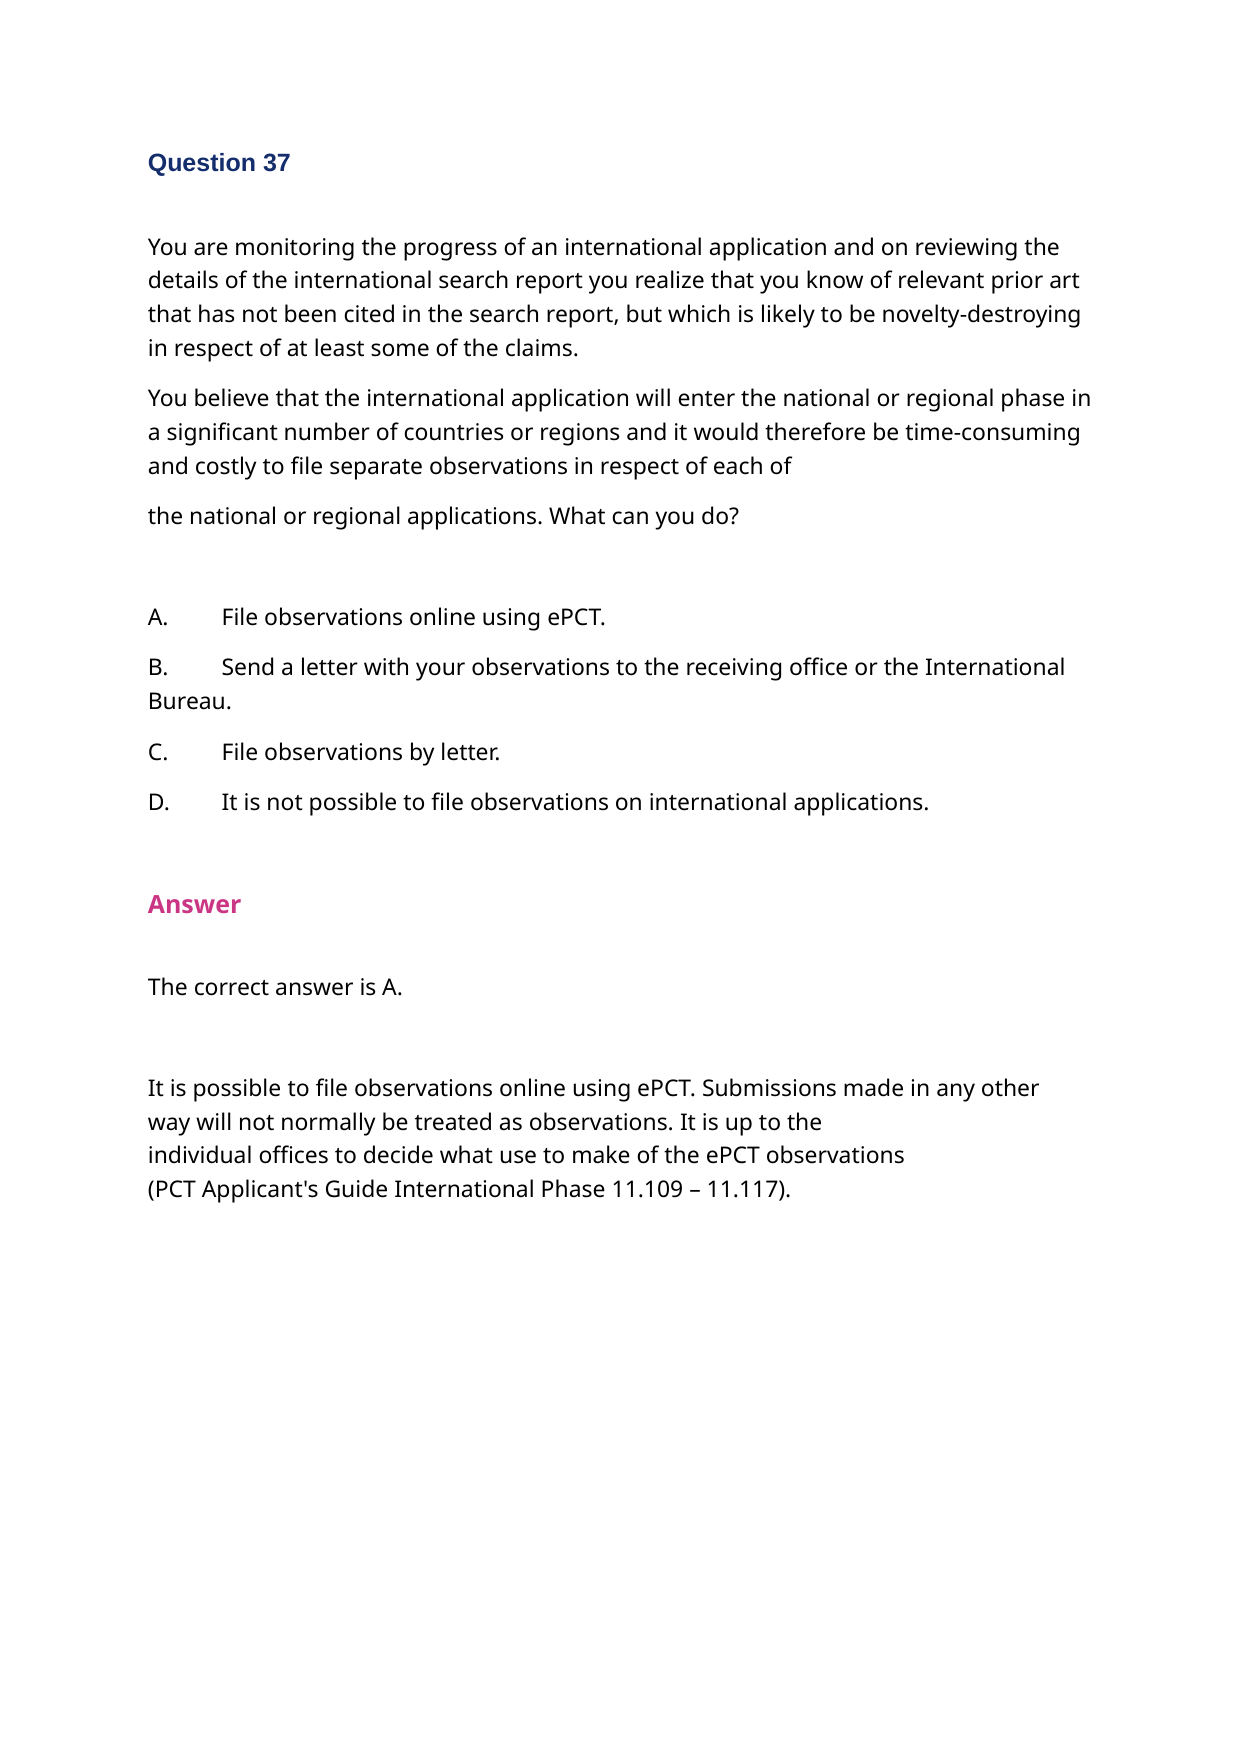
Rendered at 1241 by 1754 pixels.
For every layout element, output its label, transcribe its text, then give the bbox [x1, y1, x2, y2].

text the national or regional applications. What can you do? [148, 500, 1093, 531]
subtitle Answer [148, 887, 1093, 921]
text It is possible to file observations online using ePCT. Submissions made in any other way will not normally be treated as observations. It is up to the individual offices to decide what use to make of the ePCT observations (PCT Applicant's Guide International Phase 11.109 – 11.117). [148, 1072, 1093, 1204]
text You believe that the international application will enter the national or regional phase in a significant number of countries or regions and it would therefore be time-consuming and costly to file separate observations in respect of each of [148, 382, 1093, 481]
text C. File observations by letter. [148, 735, 1093, 767]
text The correct answer is A. [148, 971, 1093, 1002]
text D. It is not possible to file observations on international applications. [148, 786, 1093, 817]
text B. Send a letter with your observations to the receiving office or the International Bureau. [148, 651, 1093, 716]
text You are monitoring the progress of an international application and on reviewing the details of the international search report you realize that you know of relevant prior art that has not been cited in the search report, but which is likely to be novelty-destroying in respect of at least some of the claims. [148, 230, 1093, 363]
text A. File observations online using ePCT. [148, 601, 1093, 632]
subtitle Question 37 [148, 148, 1093, 176]
